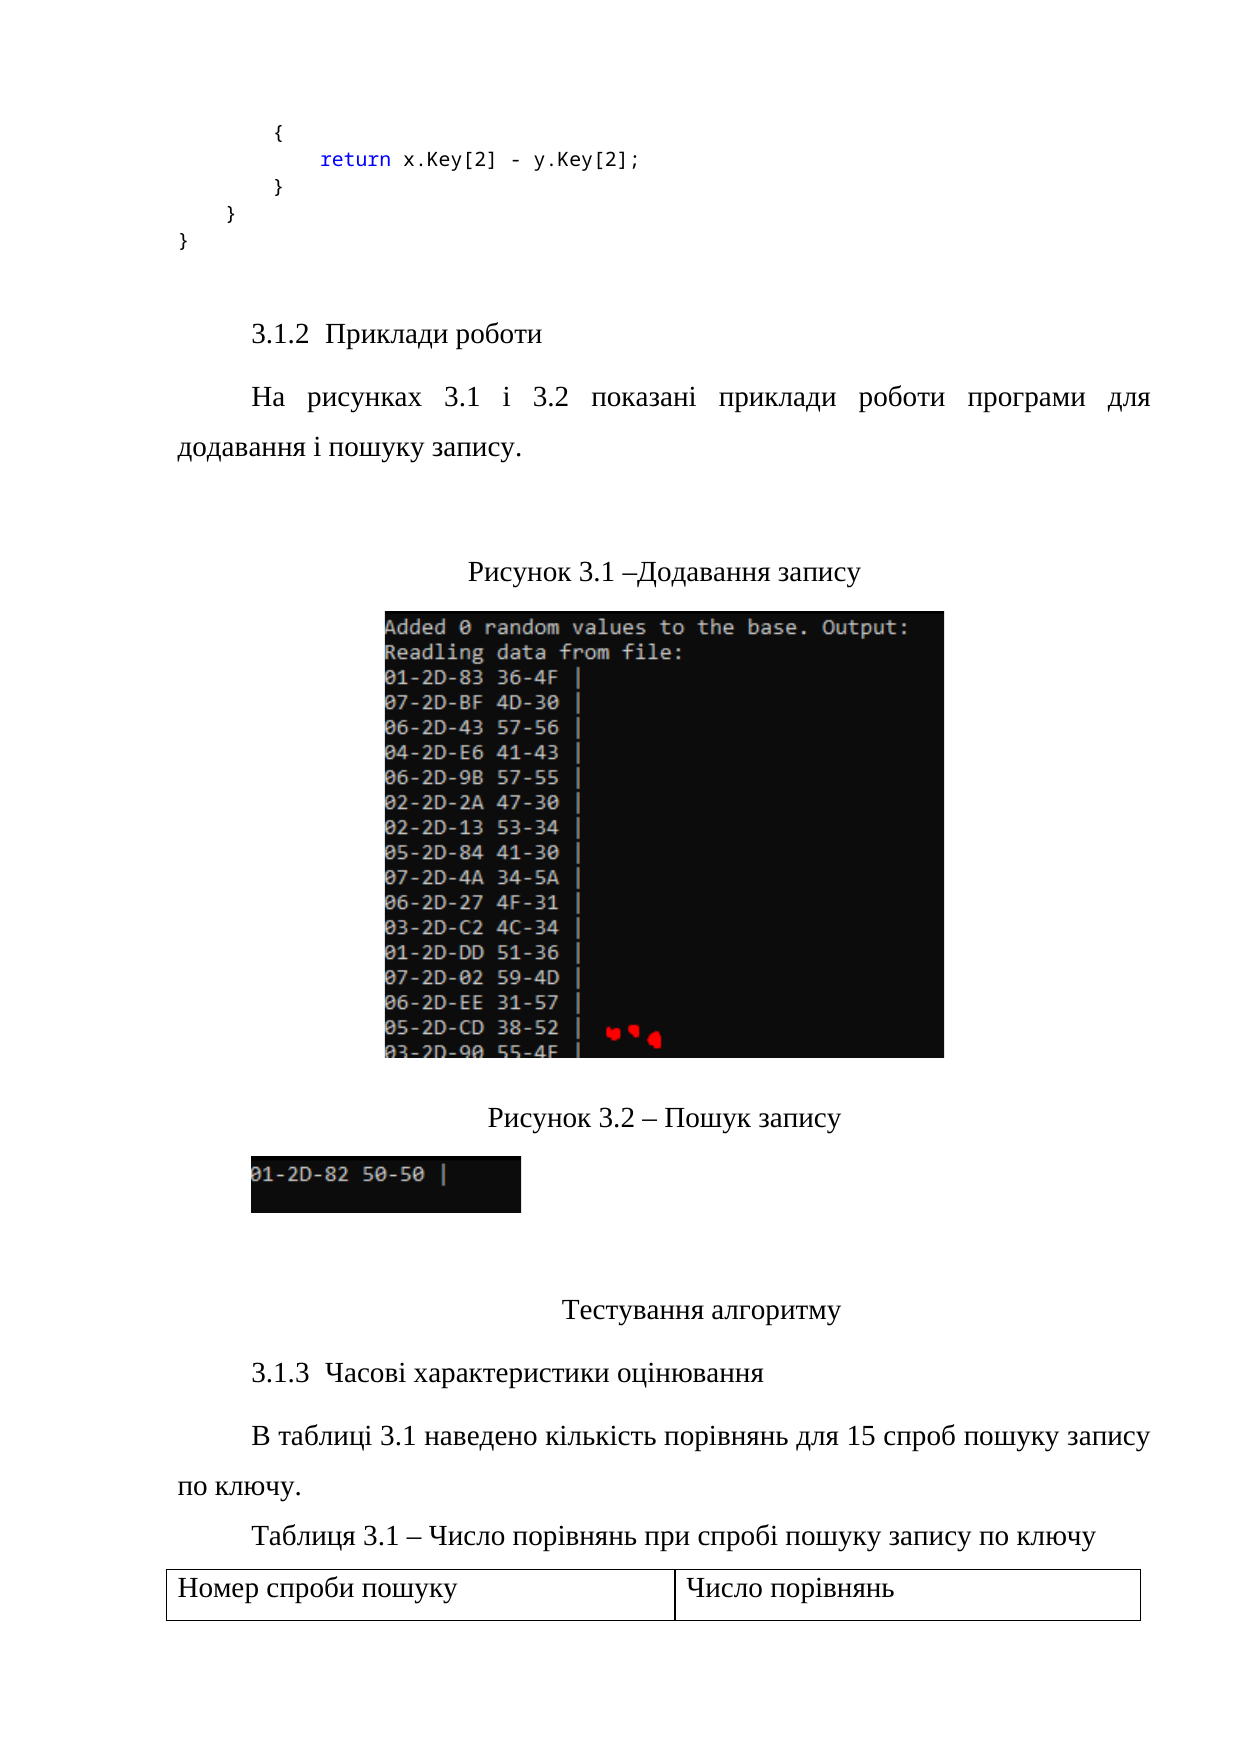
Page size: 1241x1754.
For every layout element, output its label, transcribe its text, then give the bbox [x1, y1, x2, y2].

text return x.Key[2] - y.Key[2]; [177, 145, 1152, 172]
text Рисунок 3.2 – Пошук запису [177, 1100, 1152, 1133]
text } [177, 226, 1152, 253]
text Рисунок 3.1 –Додавання запису [177, 554, 1152, 588]
text На рисунках 3.1 і 3.2 показані приклади роботи програми для додавання і пошуку запису. [177, 379, 1152, 462]
table_header Номер спроби пошуку [167, 1570, 674, 1620]
text В таблиці 3.1 наведено кількість порівнянь для 15 спроб пошуку запису по ключу. [177, 1418, 1152, 1502]
picture [384, 611, 945, 1058]
text { [177, 118, 1152, 145]
table_header Число порівнянь [676, 1570, 1140, 1620]
text Таблиця 3.1 – Число порівнянь при спробі пошуку запису по ключу [177, 1518, 1152, 1552]
subtitle Тестування алгоритму [177, 1292, 1152, 1326]
subtitle Приклади роботи [177, 316, 1152, 349]
text } [177, 199, 1152, 226]
picture [251, 1156, 522, 1213]
subtitle Часові характеристики оцінювання [177, 1355, 1152, 1388]
text } [177, 172, 1152, 199]
